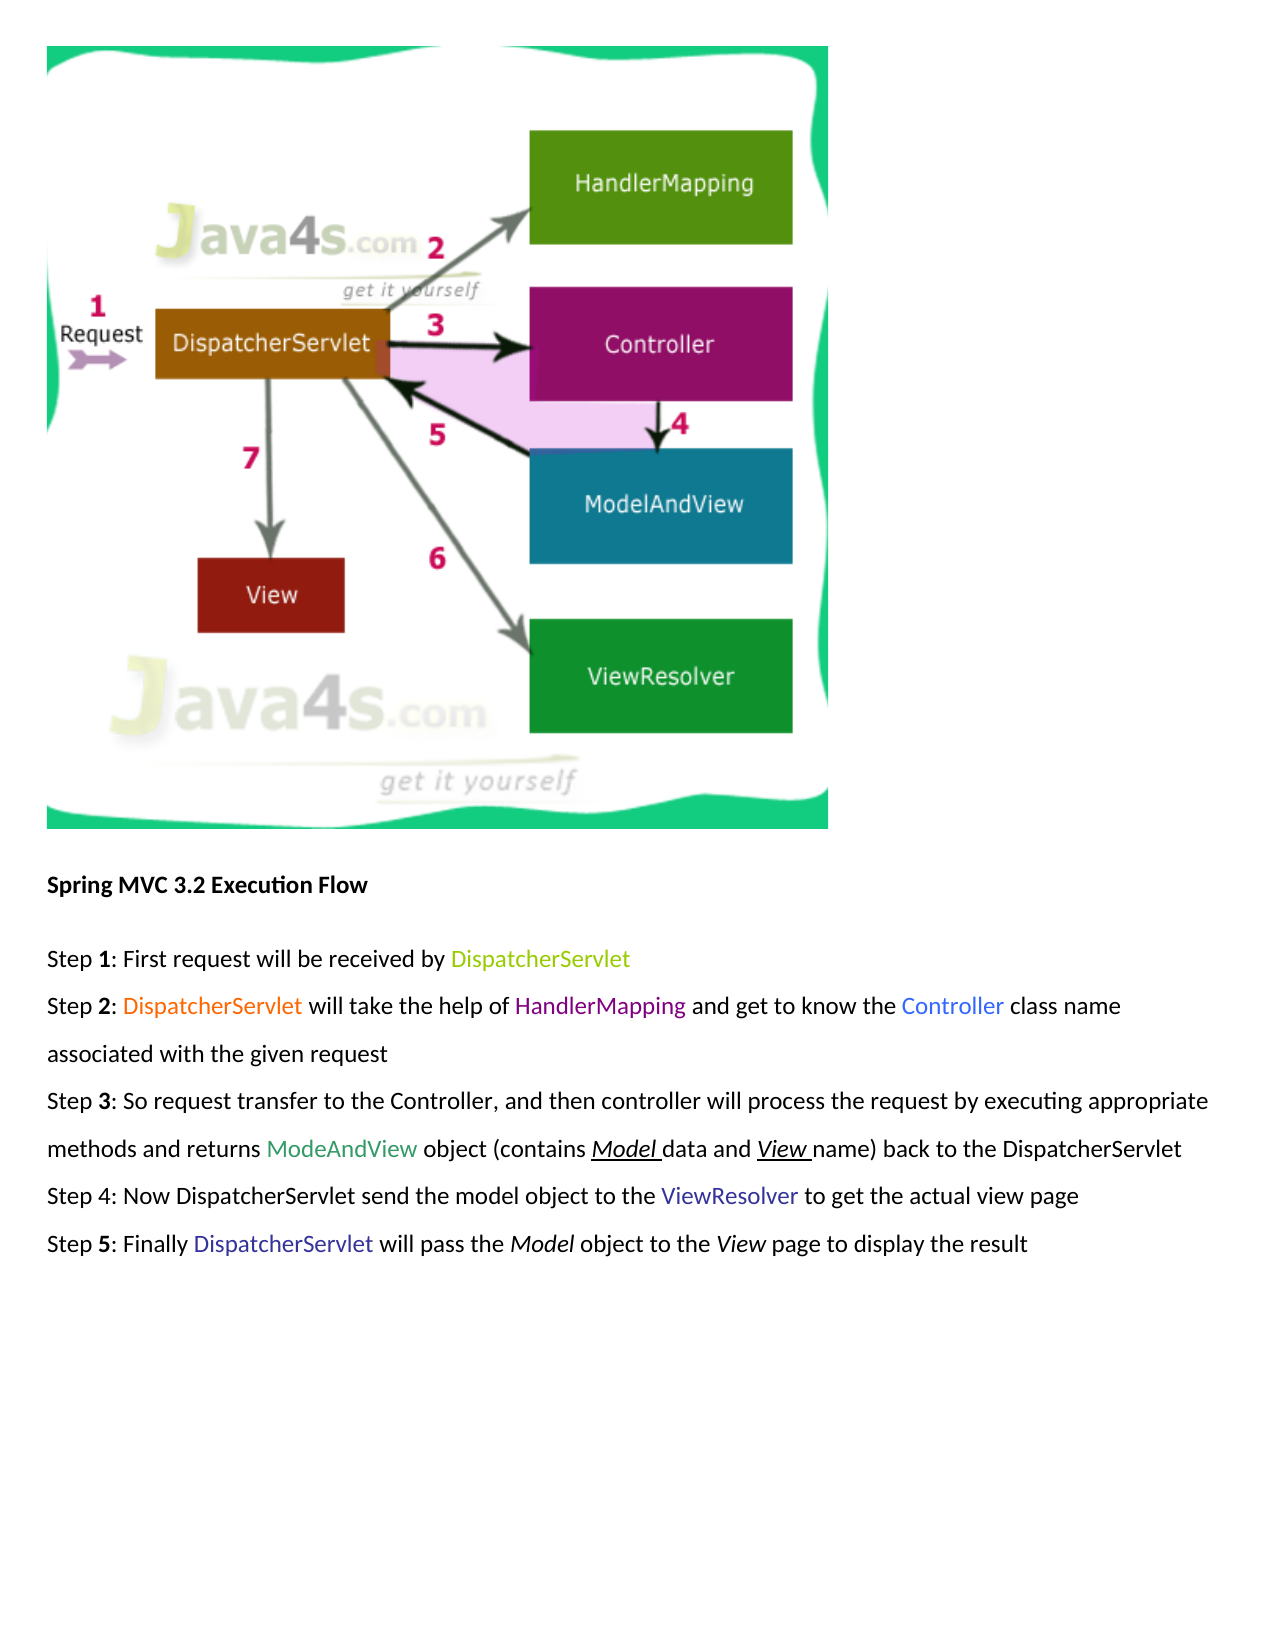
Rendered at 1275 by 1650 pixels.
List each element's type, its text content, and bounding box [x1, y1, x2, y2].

picture [46, 46, 829, 829]
subtitle Spring MVC 3.2 Execution Flow [47, 857, 1228, 899]
text Step 1: First request will be received by DispatcherServlet Step 2: DispatcherServlet will take the help of HandlerMapping and get to know the Controller class name associated with the given request Step 3: So request transfer to the Controller, and then controller will process the request by executing appropriate methods and returns ModeAndView object (contains Model data and View name) back to the DispatcherServlet Step 4: Now DispatcherServlet send the model object to the ViewResolver to get the actual view page Step 5: Finally DispatcherServlet will pass the Model object to the View page to display the result [47, 926, 1228, 1258]
